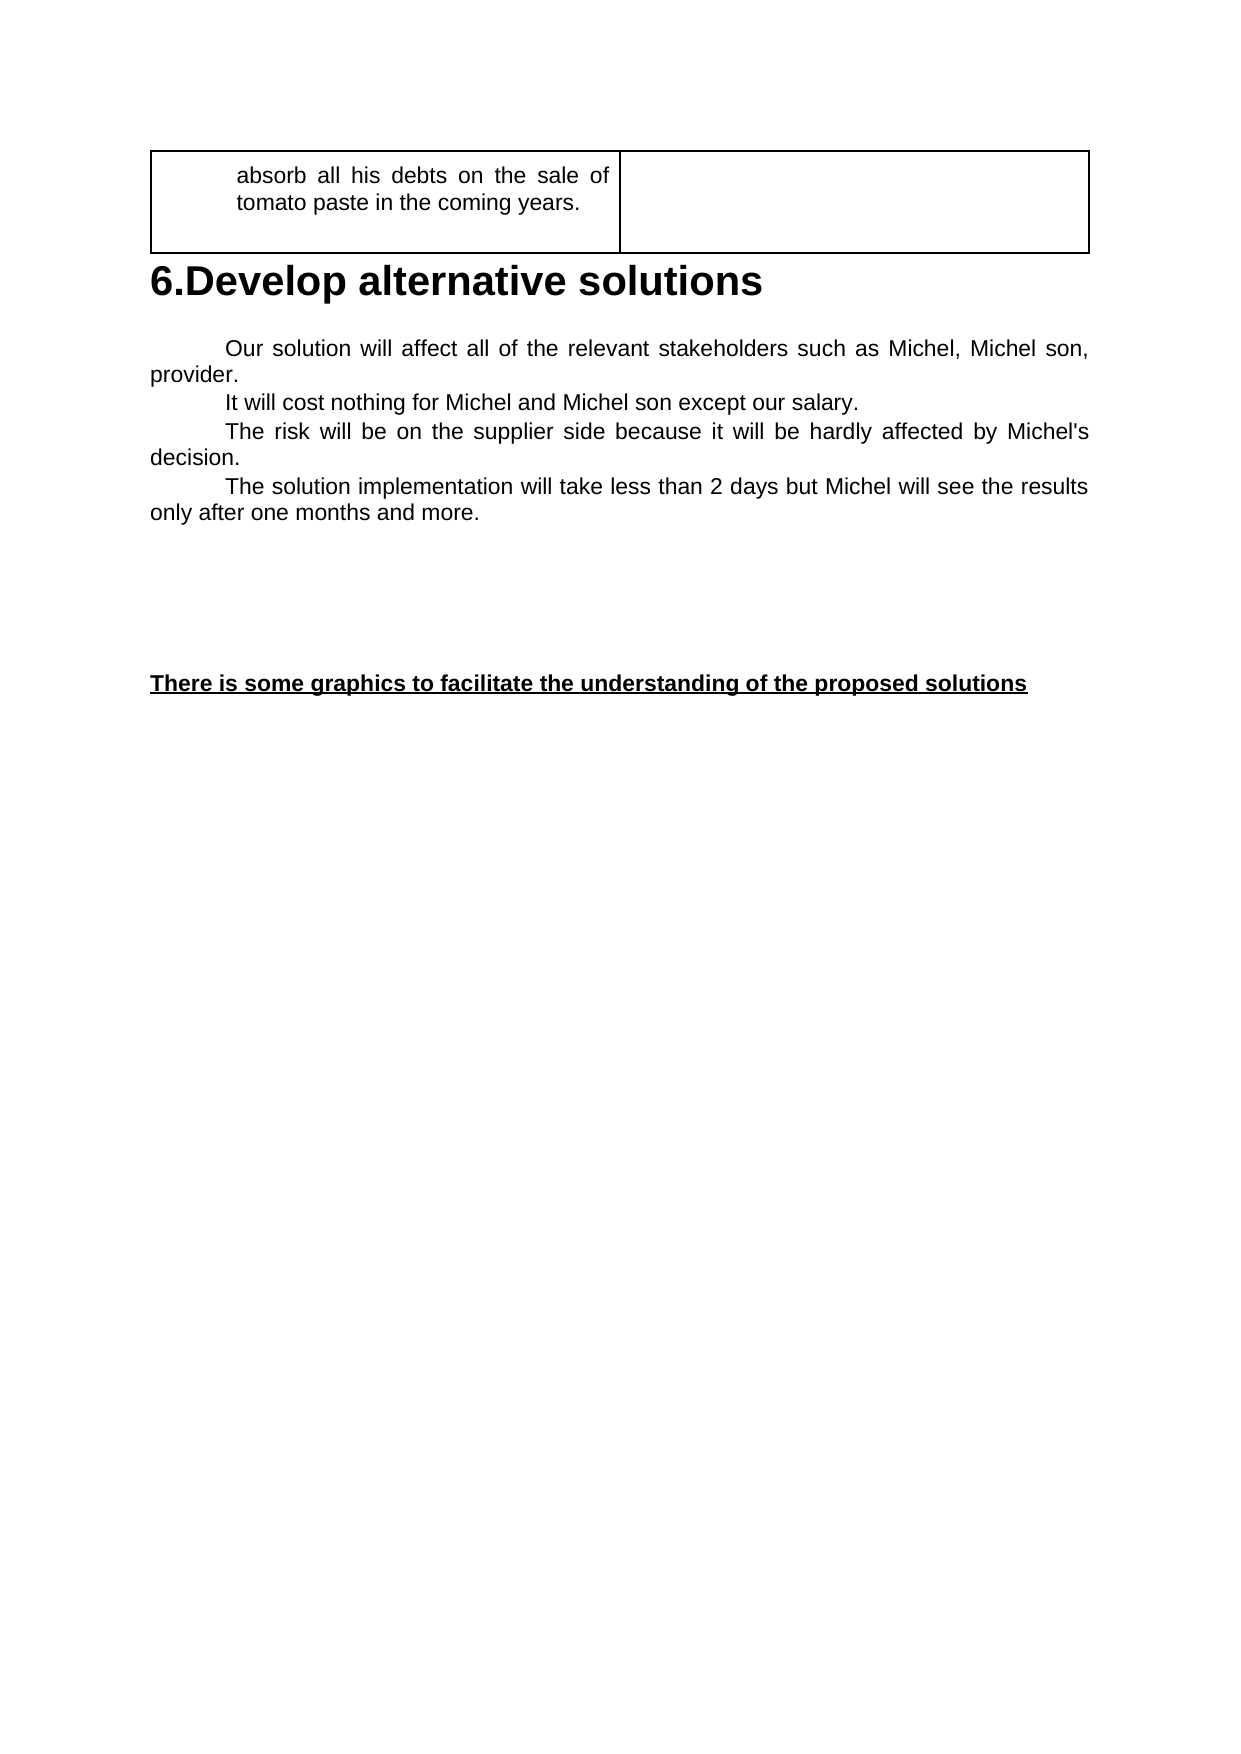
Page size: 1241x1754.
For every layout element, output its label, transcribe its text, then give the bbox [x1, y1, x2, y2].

text Our solution will affect all of the relevant stakeholders such as Michel, Michel son, provider. [150, 334, 1090, 387]
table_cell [621, 152, 1088, 252]
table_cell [152, 152, 619, 252]
text It will cost nothing for Michel and Michel son except our salary. [150, 389, 1090, 416]
text The solution implementation will take less than 2 days but Michel will see the results only after one months and more. [150, 473, 1090, 525]
text There is some graphics to facilitate the understanding of the proposed solutions [150, 669, 1090, 696]
title 6.Develop alternative solutions [150, 256, 1090, 304]
text The risk will be on the supplier side because it will be hardly affected by Michel's decision. [150, 418, 1090, 471]
